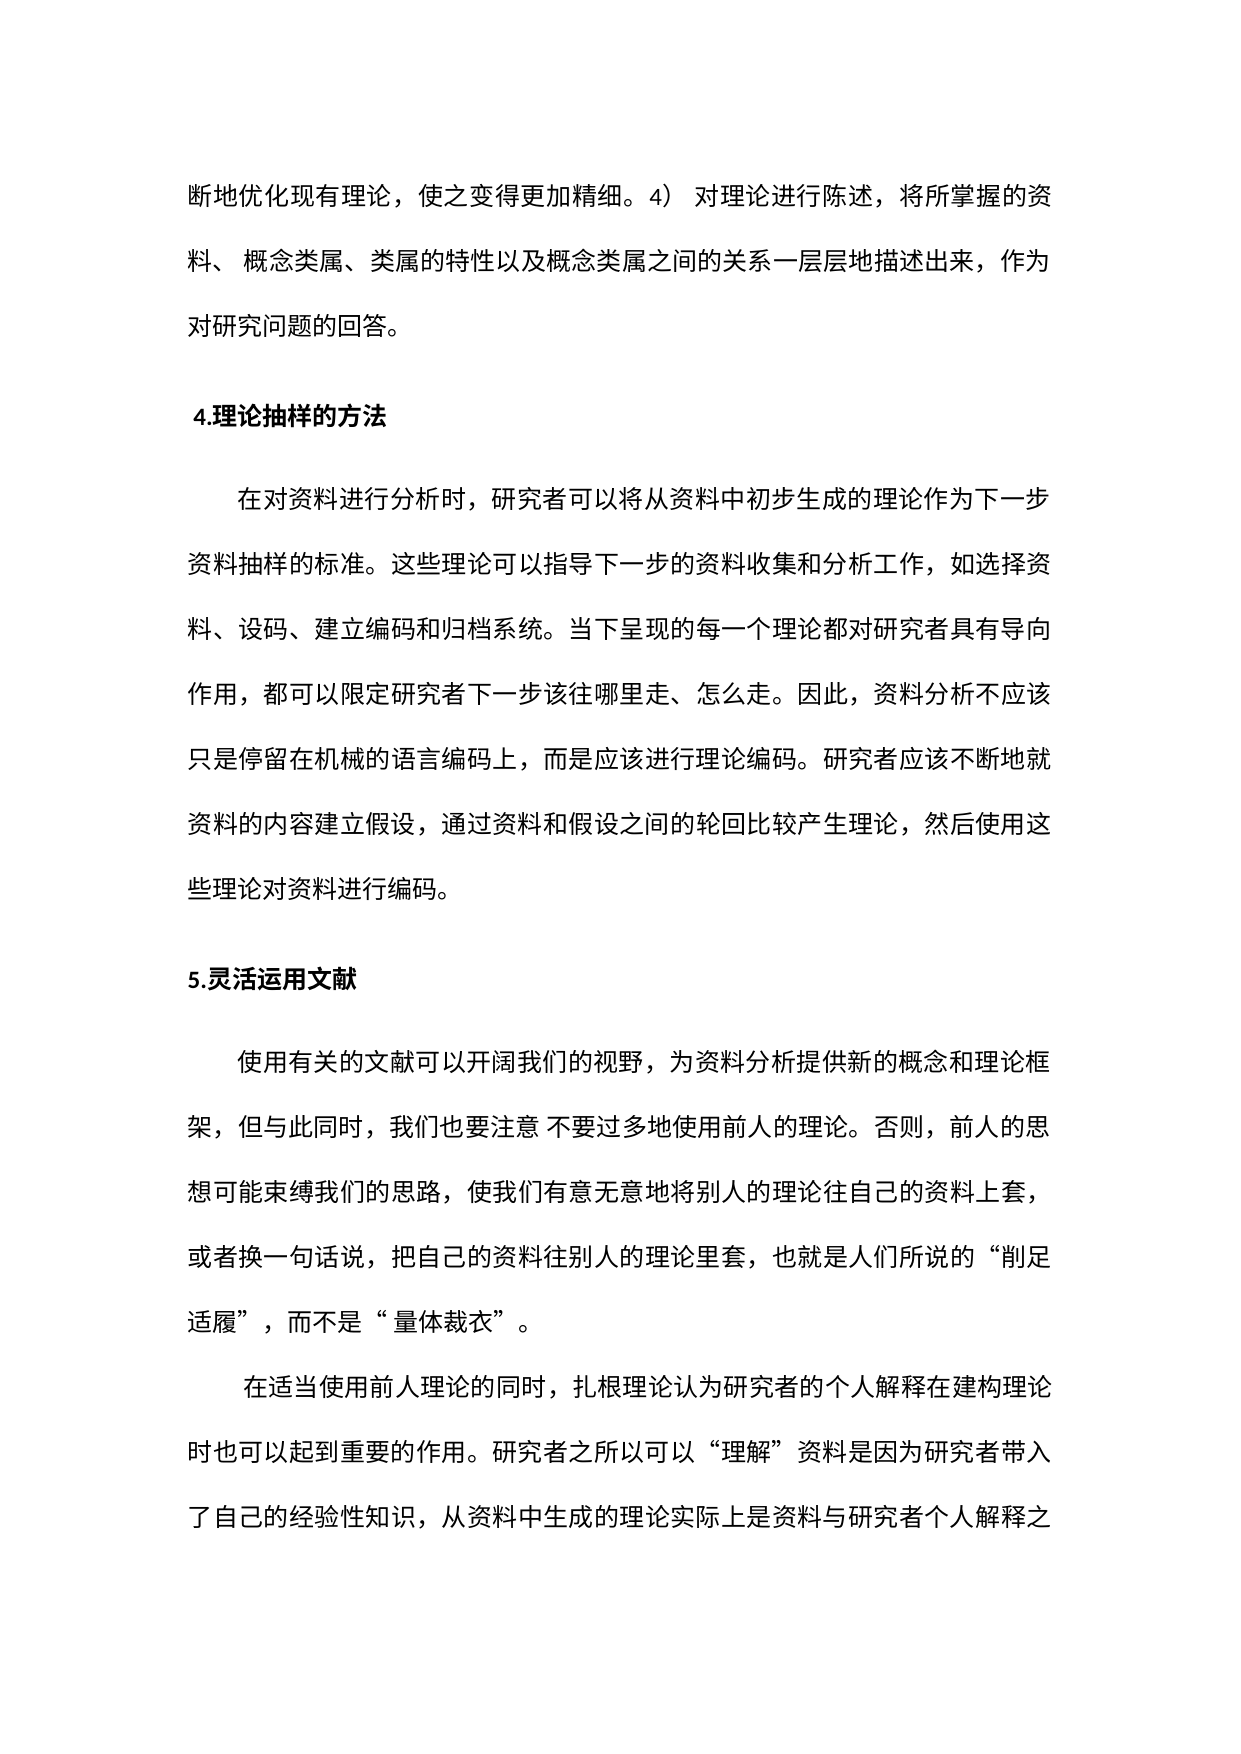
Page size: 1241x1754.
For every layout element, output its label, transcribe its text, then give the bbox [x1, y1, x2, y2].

subtitle 4.理论抽样的方法 [187, 382, 1053, 447]
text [187, 1353, 1053, 1548]
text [187, 162, 1053, 357]
subtitle 5.灵活运用文献 [187, 945, 1053, 1010]
text 使用有关的文献可以开阔我们的视野，为资料分析提供新的概念和理论框架，但与此同时，我们也要注意 不要过多地使用前人的理论。否则，前人的思想可能束缚我们的思路，使我们有意无意地将别人的理论往自己的资料上套，或者换一句话说，把自己的资料往别人的理论里套，也就是人们所说的“削足适履”，而不是“ 量体裁衣”。 [187, 1028, 1053, 1353]
text 在对资料进行分析时，研究者可以将从资料中初步生成的理论作为下一步资料抽样的标准。这些理论可以指导下一步的资料收集和分析工作，如选择资料、设码、建立编码和归档系统。当下呈现的每一个理论都对研究者具有导向作用，都可以限定研究者下一步该往哪里走、怎么走。因此，资料分析不应该只是停留在机械的语言编码上，而是应该进行理论编码。研究者应该不断地就资料的内容建立假设，通过资料和假设之间的轮回比较产生理论，然后使用这些理论对资料进行编码。 [187, 465, 1053, 920]
